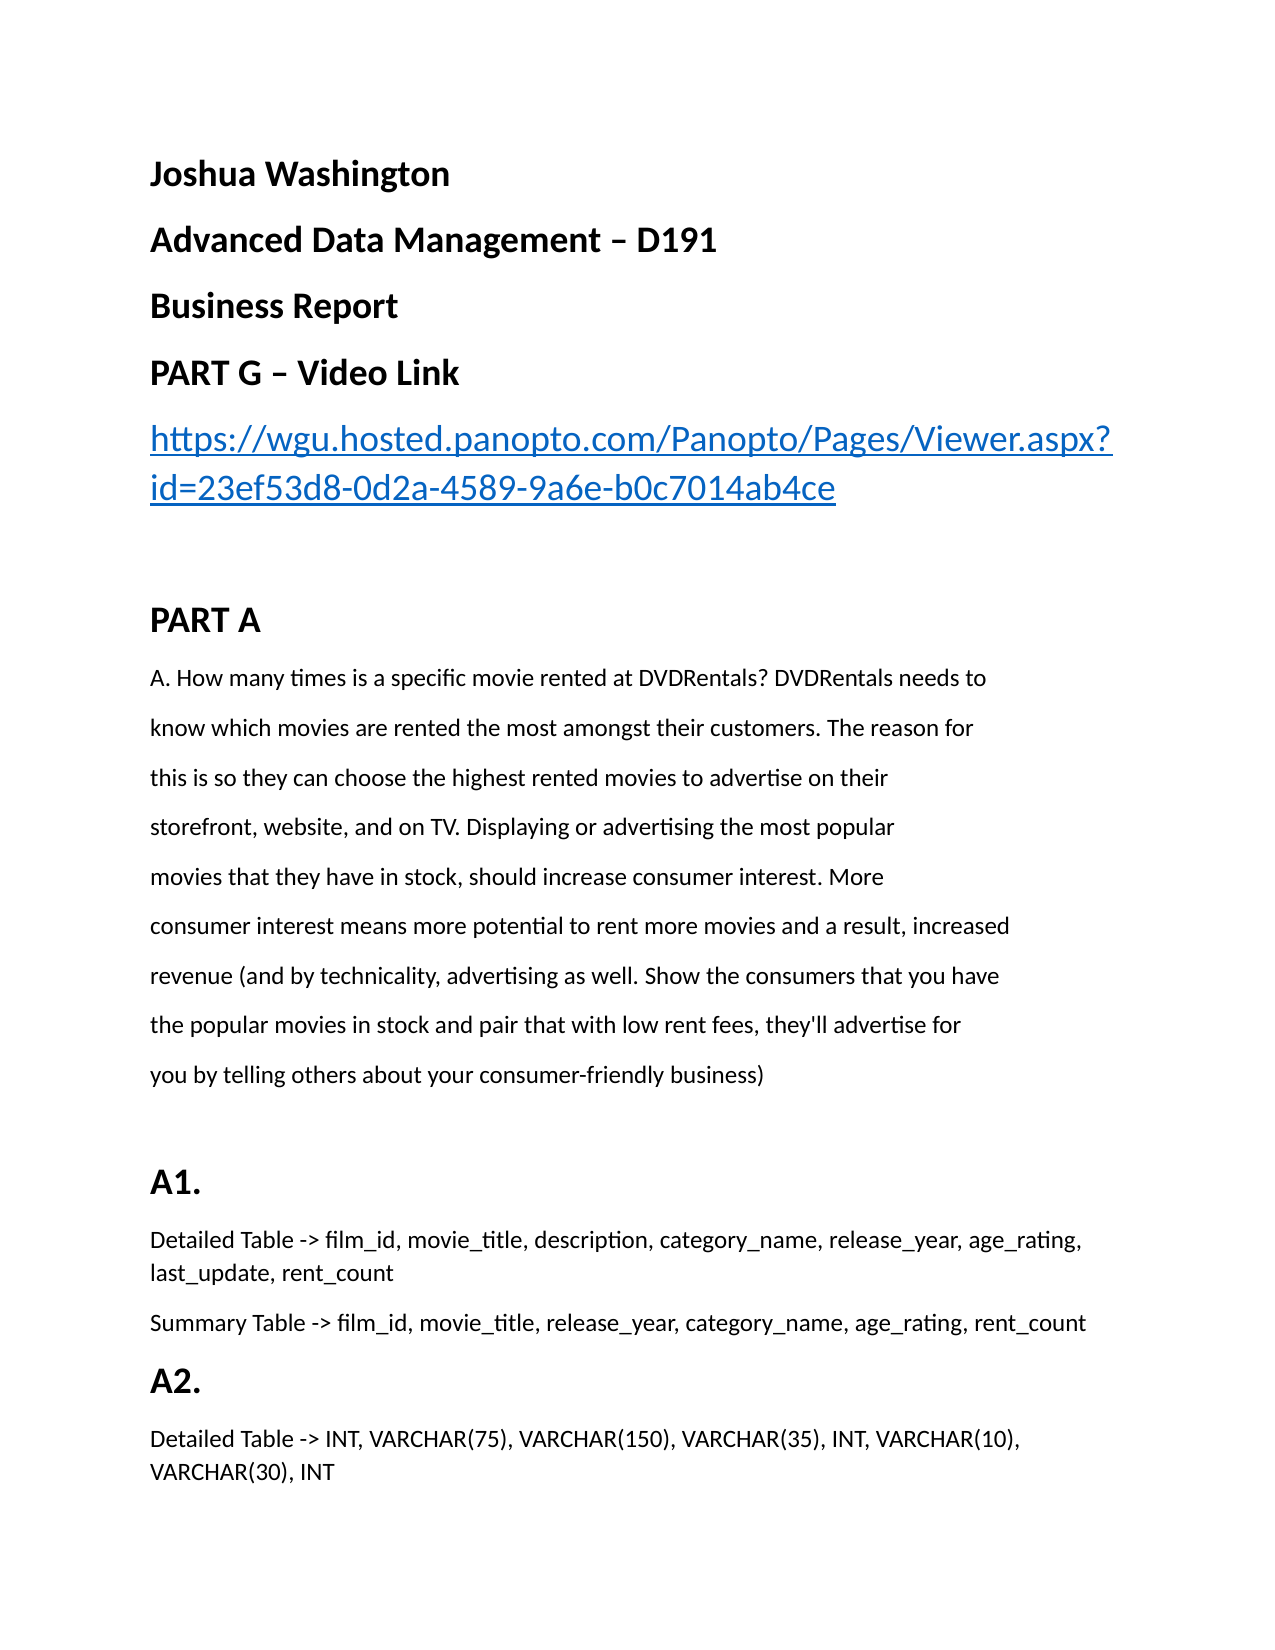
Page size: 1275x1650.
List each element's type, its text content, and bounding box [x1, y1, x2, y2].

text Joshua Washington [150, 150, 1125, 196]
text storefront, website, and on TV. Displaying or advertising the most popular [150, 811, 1125, 842]
text PART A [150, 596, 1125, 642]
text https://wgu.hosted.panopto.com/Panopto/Pages/Viewer.aspx?id=23ef53d8-0d2a-4589-9a6e-b0c7014ab4ce [150, 414, 1125, 510]
text movies that they have in stock, should increase consumer interest. More [150, 861, 1125, 891]
text Detailed Table -> film_id, movie_title, description, category_name, release_year, age_rating, last_update, rent_count [150, 1224, 1125, 1288]
text revenue (and by technicality, advertising as well. Show the consumers that you have [150, 960, 1125, 991]
text A1. [150, 1158, 1125, 1204]
text Business Report [150, 282, 1125, 328]
text Advanced Data Management – D191 [150, 216, 1125, 262]
text A2. [150, 1357, 1125, 1402]
text PART G – Video Link [150, 348, 1125, 394]
text this is so they can choose the highest rented movies to advertise on their [150, 762, 1125, 792]
text know which movies are rented the most amongst their customers. The reason for [150, 712, 1125, 743]
text Detailed Table -> INT, VARCHAR(75), VARCHAR(150), VARCHAR(35), INT, VARCHAR(10), VARCHAR(30), INT [150, 1423, 1125, 1486]
text consumer interest means more potential to rent more movies and a result, increased [150, 910, 1125, 941]
text you by telling others about your consumer-friendly business) [150, 1059, 1125, 1090]
text the popular movies in stock and pair that with low rent fees, they'll advertise for [150, 1009, 1125, 1040]
text A. How many times is a specific movie rented at DVDRentals? DVDRentals needs to [150, 662, 1125, 693]
text Summary Table -> film_id, movie_title, release_year, category_name, age_rating, rent_count [150, 1307, 1125, 1337]
